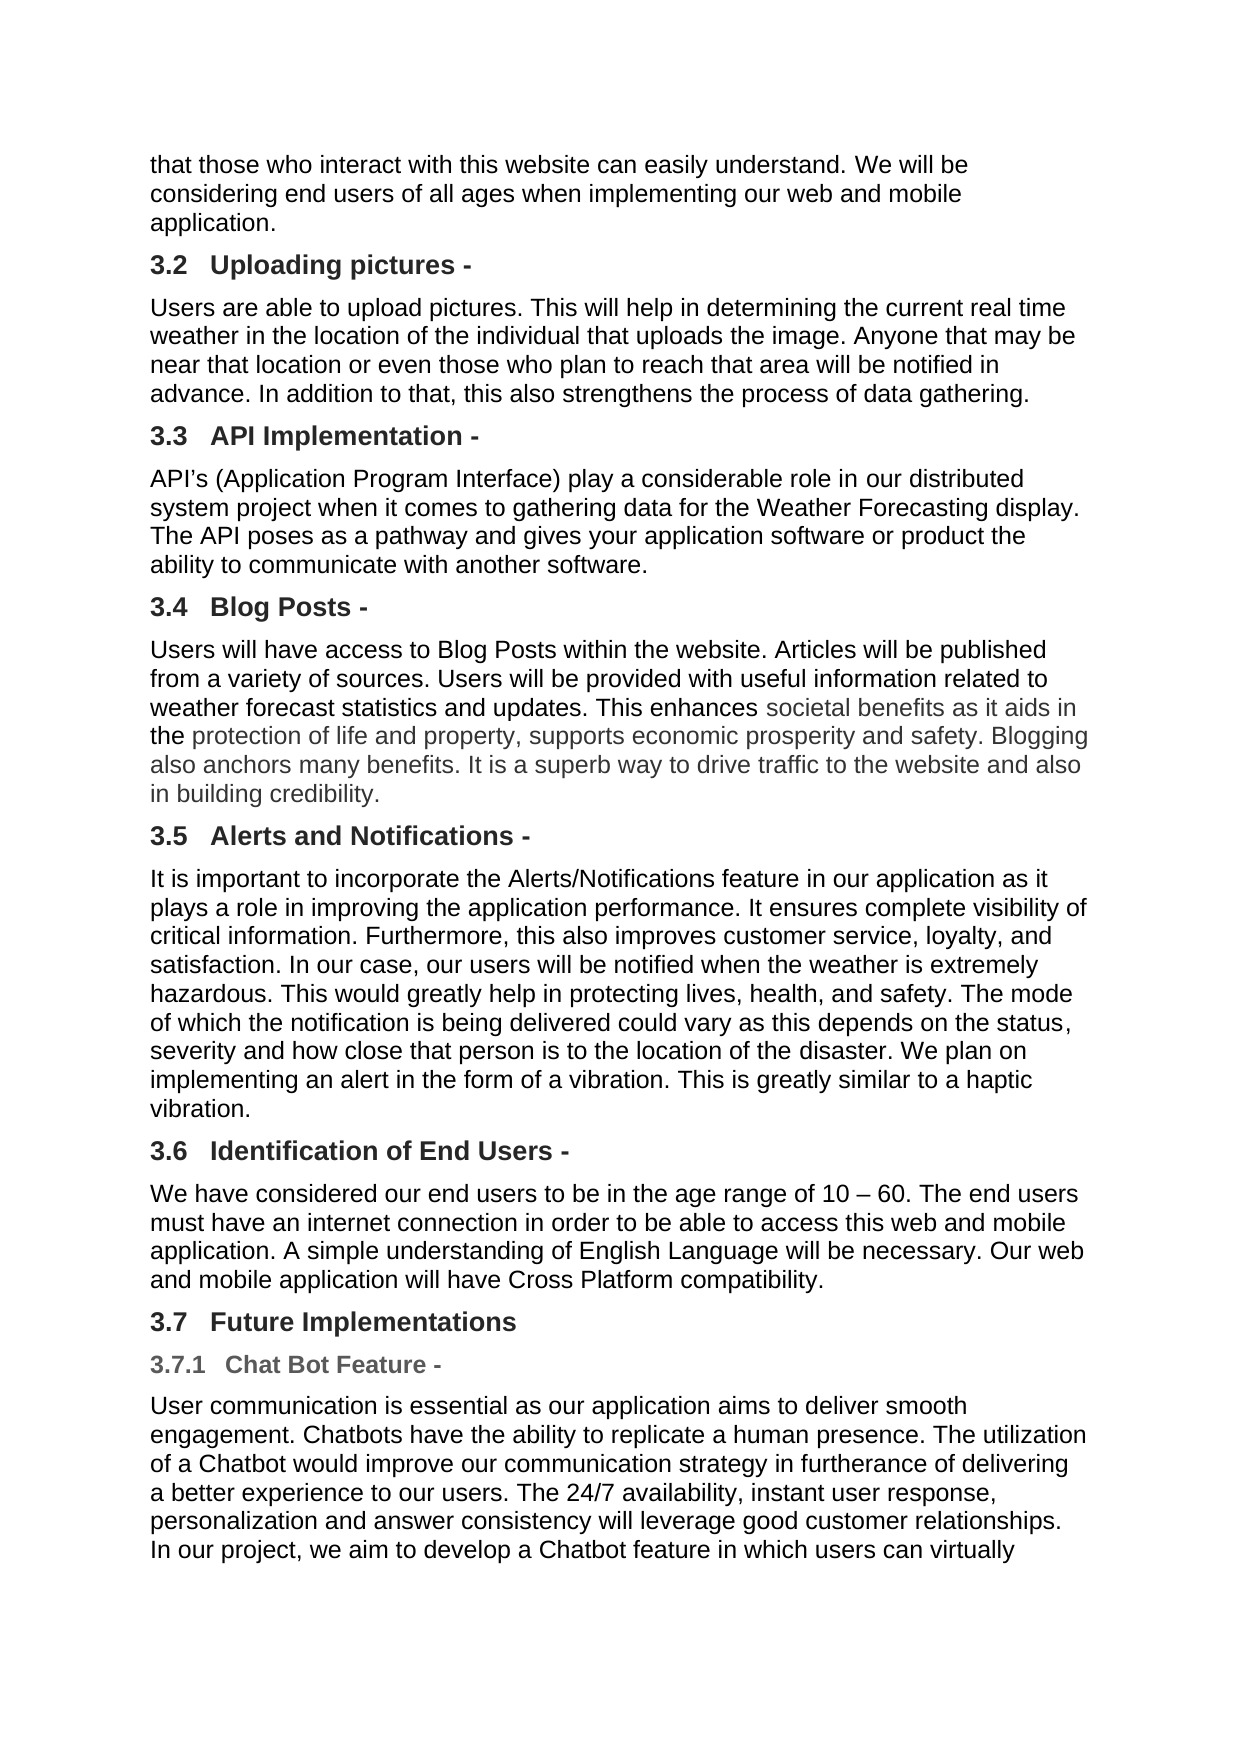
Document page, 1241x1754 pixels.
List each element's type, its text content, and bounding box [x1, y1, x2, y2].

subtitle Alerts and Notifications - [150, 820, 1090, 851]
subtitle Future Implementations [150, 1306, 1090, 1337]
subtitle Chat Bot Feature - [150, 1350, 1090, 1379]
text Users will have access to Blog Posts within the website. Articles will be published from a variety of sources. Users will be provided with useful information related to weather forecast statistics and updates. This enhances societal benefits as it aids in the protection of life and property, supports economic prosperity and safety. Blogging also anchors many benefits. It is a superb way to drive traffic to the website and also in building credibility. [150, 635, 1090, 807]
text It is important to incorporate the Alerts/Notifications feature in our application as it plays a role in improving the application performance. It ensures complete visibility of critical information. Furthermore, this also improves customer service, loyalty, and satisfaction. In our case, our users will be notified when the weather is extremely hazardous. This would greatly help in protecting lives, health, and safety. The mode of which the notification is being delivered could vary as this depends on the status, severity and how close that person is to the location of the disaster. We plan on implementing an alert in the form of a vibration. This is greatly similar to a haptic vibration. [150, 864, 1090, 1122]
subtitle Identification of End Users - [150, 1135, 1090, 1166]
text API’s (Application Program Interface) play a considerable role in our distributed system project when it comes to gathering data for the Weather Forecasting display. The API poses as a pathway and gives your application software or product the ability to communicate with another software. [150, 464, 1090, 579]
subtitle Uploading pictures - [150, 249, 1090, 280]
subtitle Blog Posts - [150, 591, 1090, 622]
text We have considered our end users to be in the age range of 10 – 60. The end users must have an internet connection in order to be able to access this web and mobile application. A simple understanding of English Language will be necessary. Our web and mobile application will have Cross Platform compatibility. [150, 1179, 1090, 1294]
text Users are able to upload pictures. This will help in determining the current real time weather in the location of the individual that uploads the image. Anyone that may be near that location or even those who plan to reach that area will be notified in advance. In addition to that, this also strengthens the process of data gathering. [150, 292, 1090, 407]
subtitle API Implementation - [150, 420, 1090, 451]
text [150, 1391, 1090, 1564]
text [150, 150, 1090, 236]
